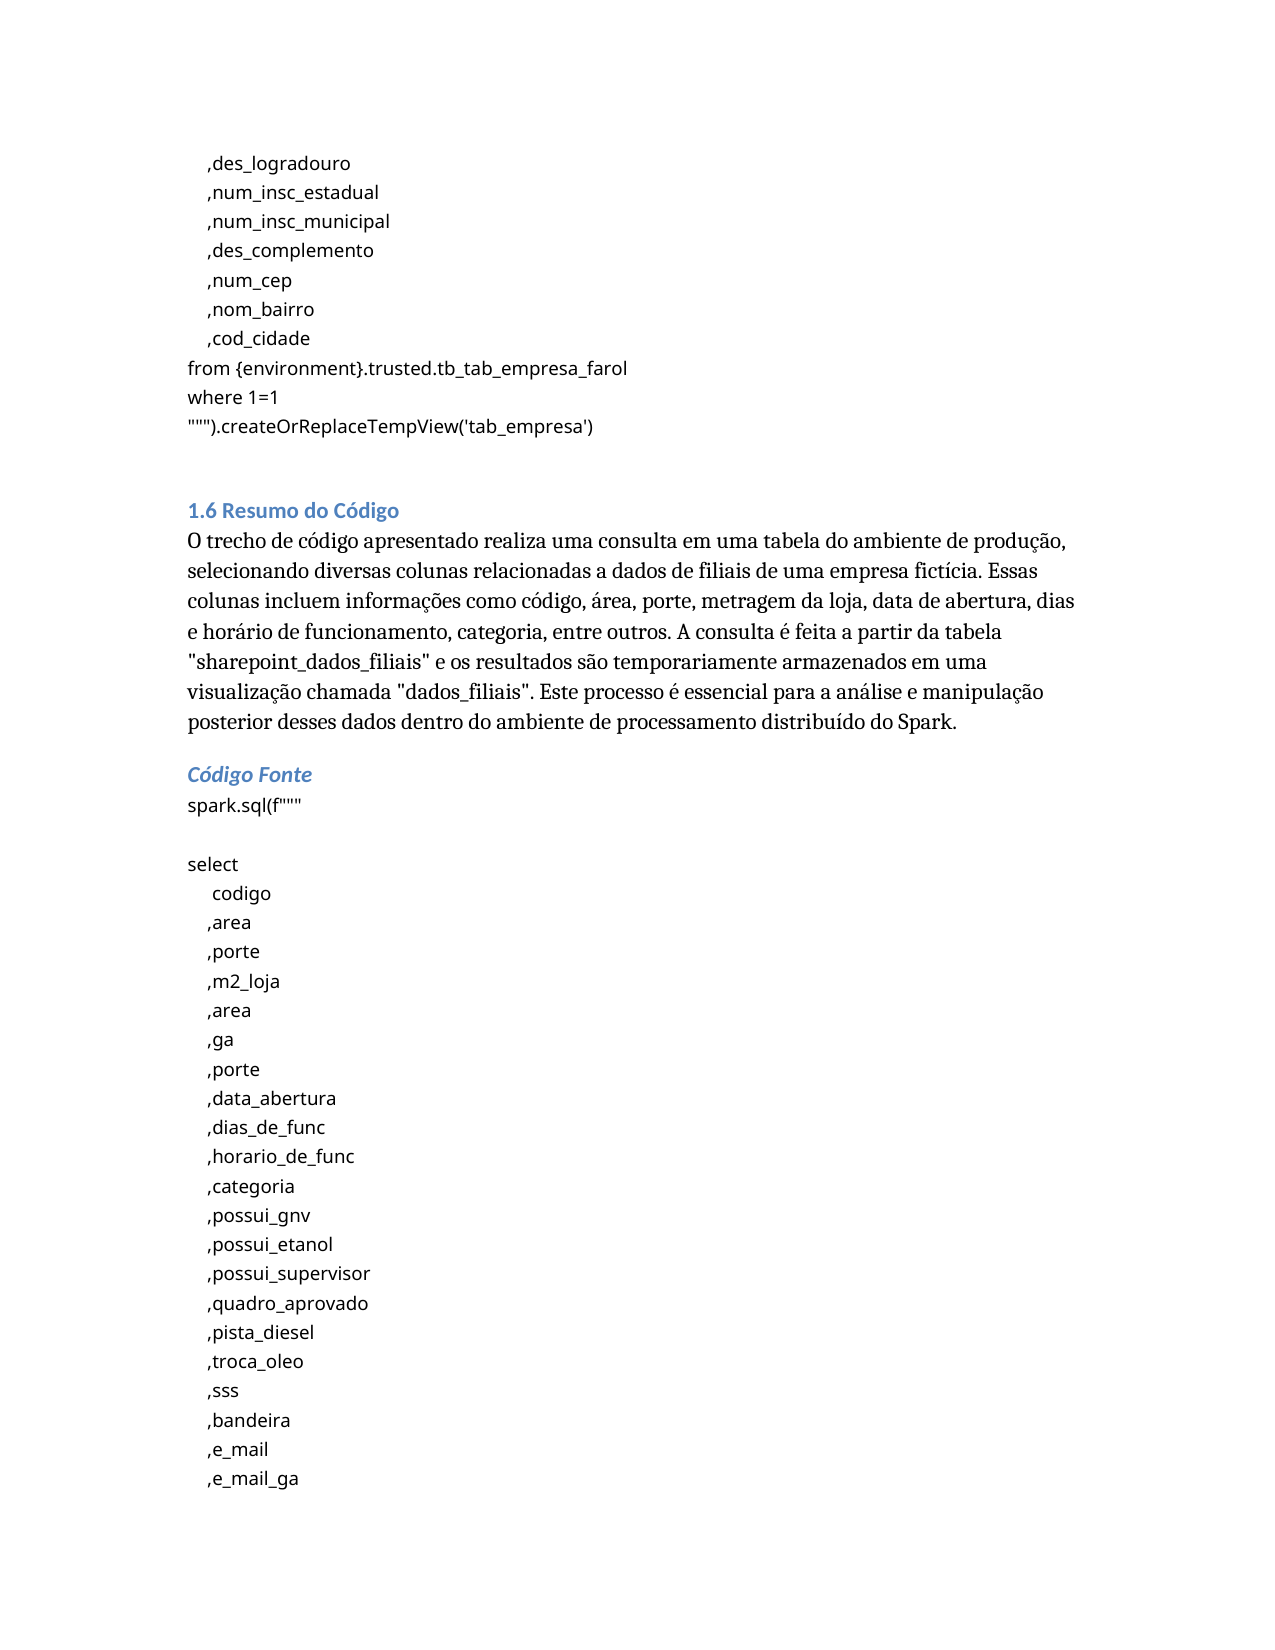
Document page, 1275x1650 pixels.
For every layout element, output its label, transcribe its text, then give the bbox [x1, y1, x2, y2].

subtitle 1.6 Resumo do Código [187, 463, 1087, 524]
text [187, 150, 1087, 439]
subtitle Código Fonte [187, 760, 1087, 788]
text O trecho de código apresentado realiza uma consulta em uma tabela do ambiente de produção, selecionando diversas colunas relacionadas a dados de filiais de uma empresa fictícia. Essas colunas incluem informações como código, área, porte, metragem da loja, data de abertura, dias e horário de funcionamento, categoria, entre outros. A consulta é feita a partir da tabela "sharepoint_dados_filiais" e os resultados são temporariamente armazenados em uma visualização chamada "dados_filiais". Este processo é essencial para a análise e manipulação posterior desses dados dentro do ambiente de processamento distribuído do Spark. [187, 528, 1087, 736]
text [187, 792, 1087, 1491]
